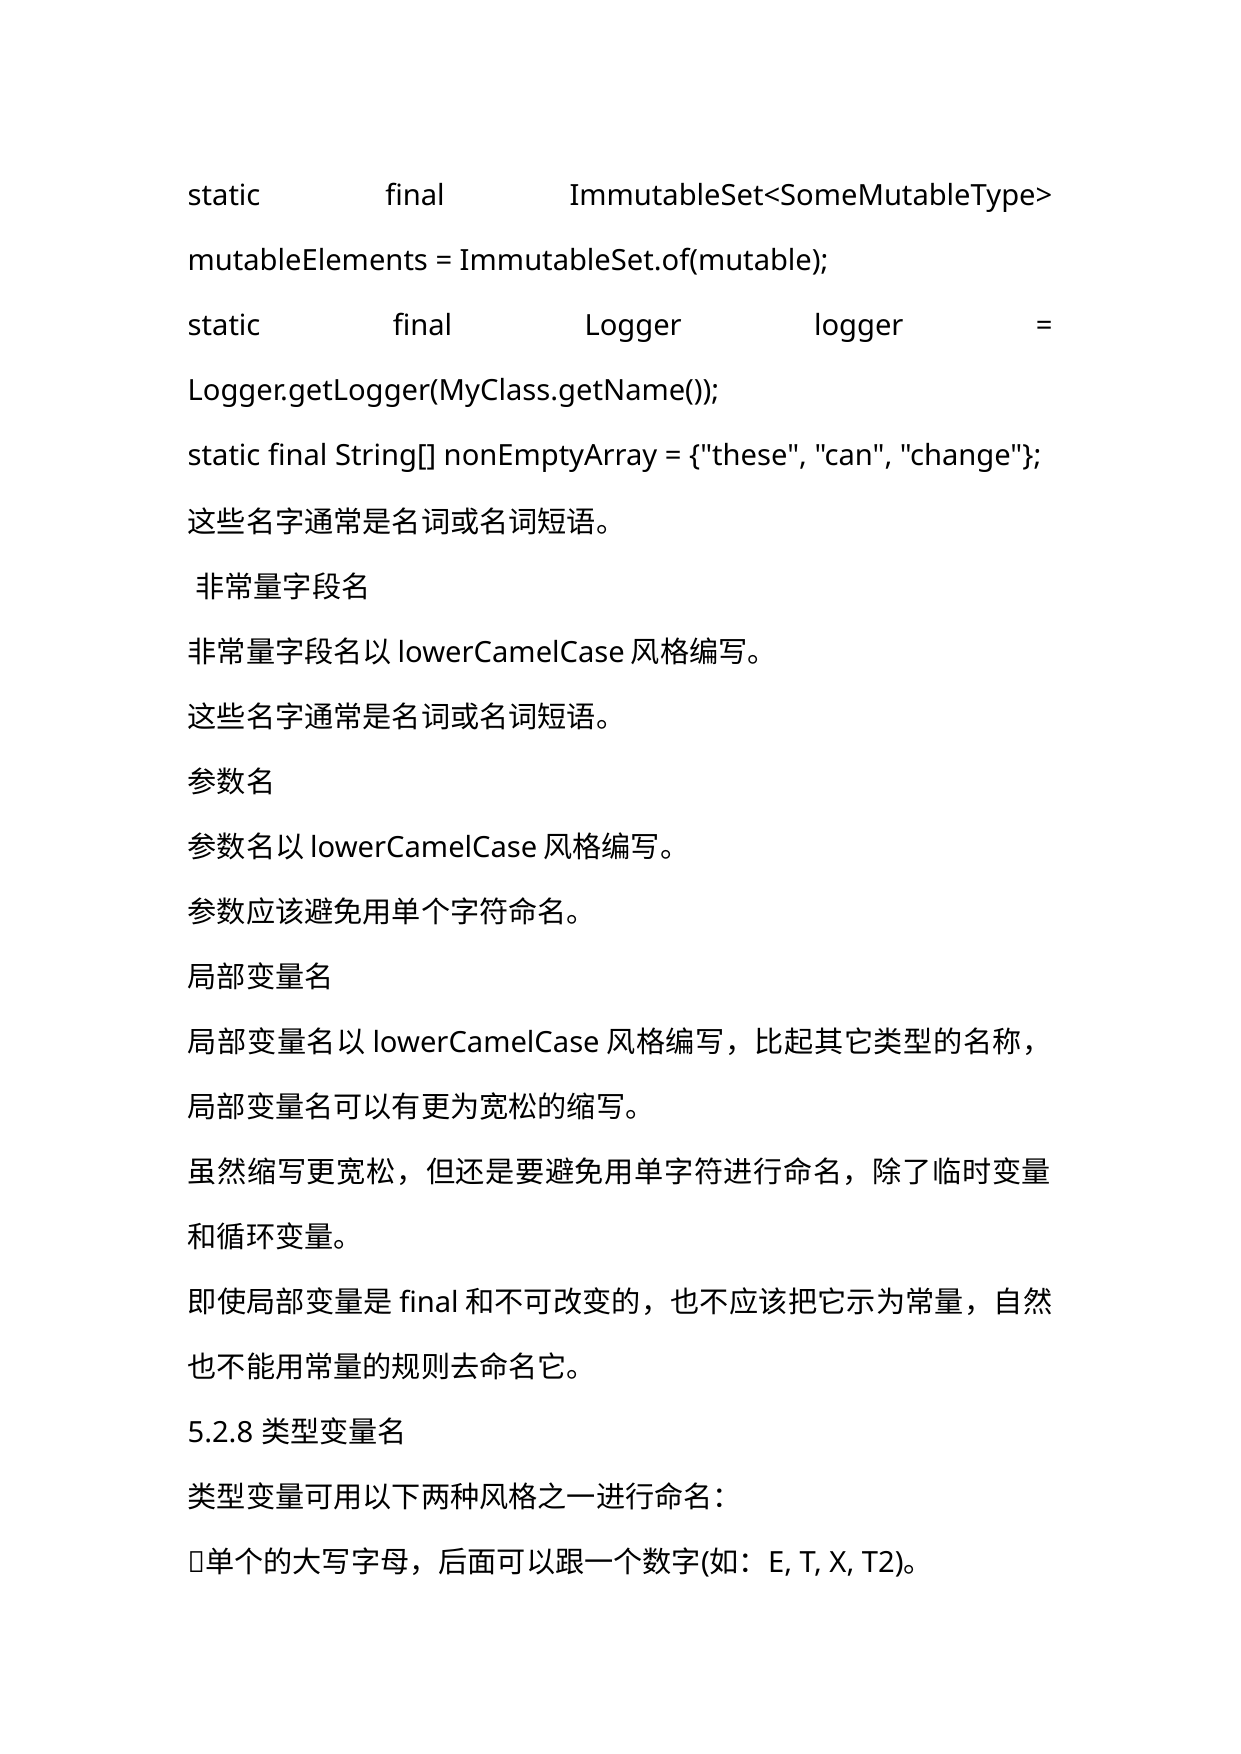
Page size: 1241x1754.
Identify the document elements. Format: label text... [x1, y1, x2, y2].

text 虽然缩写更宽松，但还是要避免用单字符进行命名，除了临时变量和循环变量。 [187, 1137, 1053, 1267]
text 这些名字通常是名词或名词短语。 [187, 682, 1053, 747]
text 类型变量可用以下两种风格之一进行命名： [187, 1462, 1053, 1527]
text 非常量字段名 [187, 552, 1053, 617]
text 参数名 [187, 747, 1053, 812]
text 非常量字段名以lowerCamelCase风格编写。 [187, 617, 1053, 682]
text 单个的大写字母，后面可以跟一个数字(如：E, T, X, T2)。 [187, 1527, 1053, 1592]
text 参数应该避免用单个字符命名。 [187, 877, 1053, 942]
text 5.2.8 类型变量名 [187, 1397, 1053, 1462]
text static final Logger logger = Logger.getLogger(MyClass.getName()); [187, 292, 1053, 422]
text static final String[] nonEmptyArray = {"these", "can", "change"}; [187, 422, 1053, 487]
text 局部变量名以lowerCamelCase风格编写，比起其它类型的名称，局部变量名可以有更为宽松的缩写。 [187, 1007, 1053, 1137]
text 局部变量名 [187, 942, 1053, 1007]
text 这些名字通常是名词或名词短语。 [187, 487, 1053, 552]
text 参数名以lowerCamelCase风格编写。 [187, 812, 1053, 877]
text static final ImmutableSet<SomeMutableType> mutableElements = ImmutableSet.of(mutable); [187, 162, 1053, 292]
text 即使局部变量是final和不可改变的，也不应该把它示为常量，自然也不能用常量的规则去命名它。 [187, 1267, 1053, 1397]
